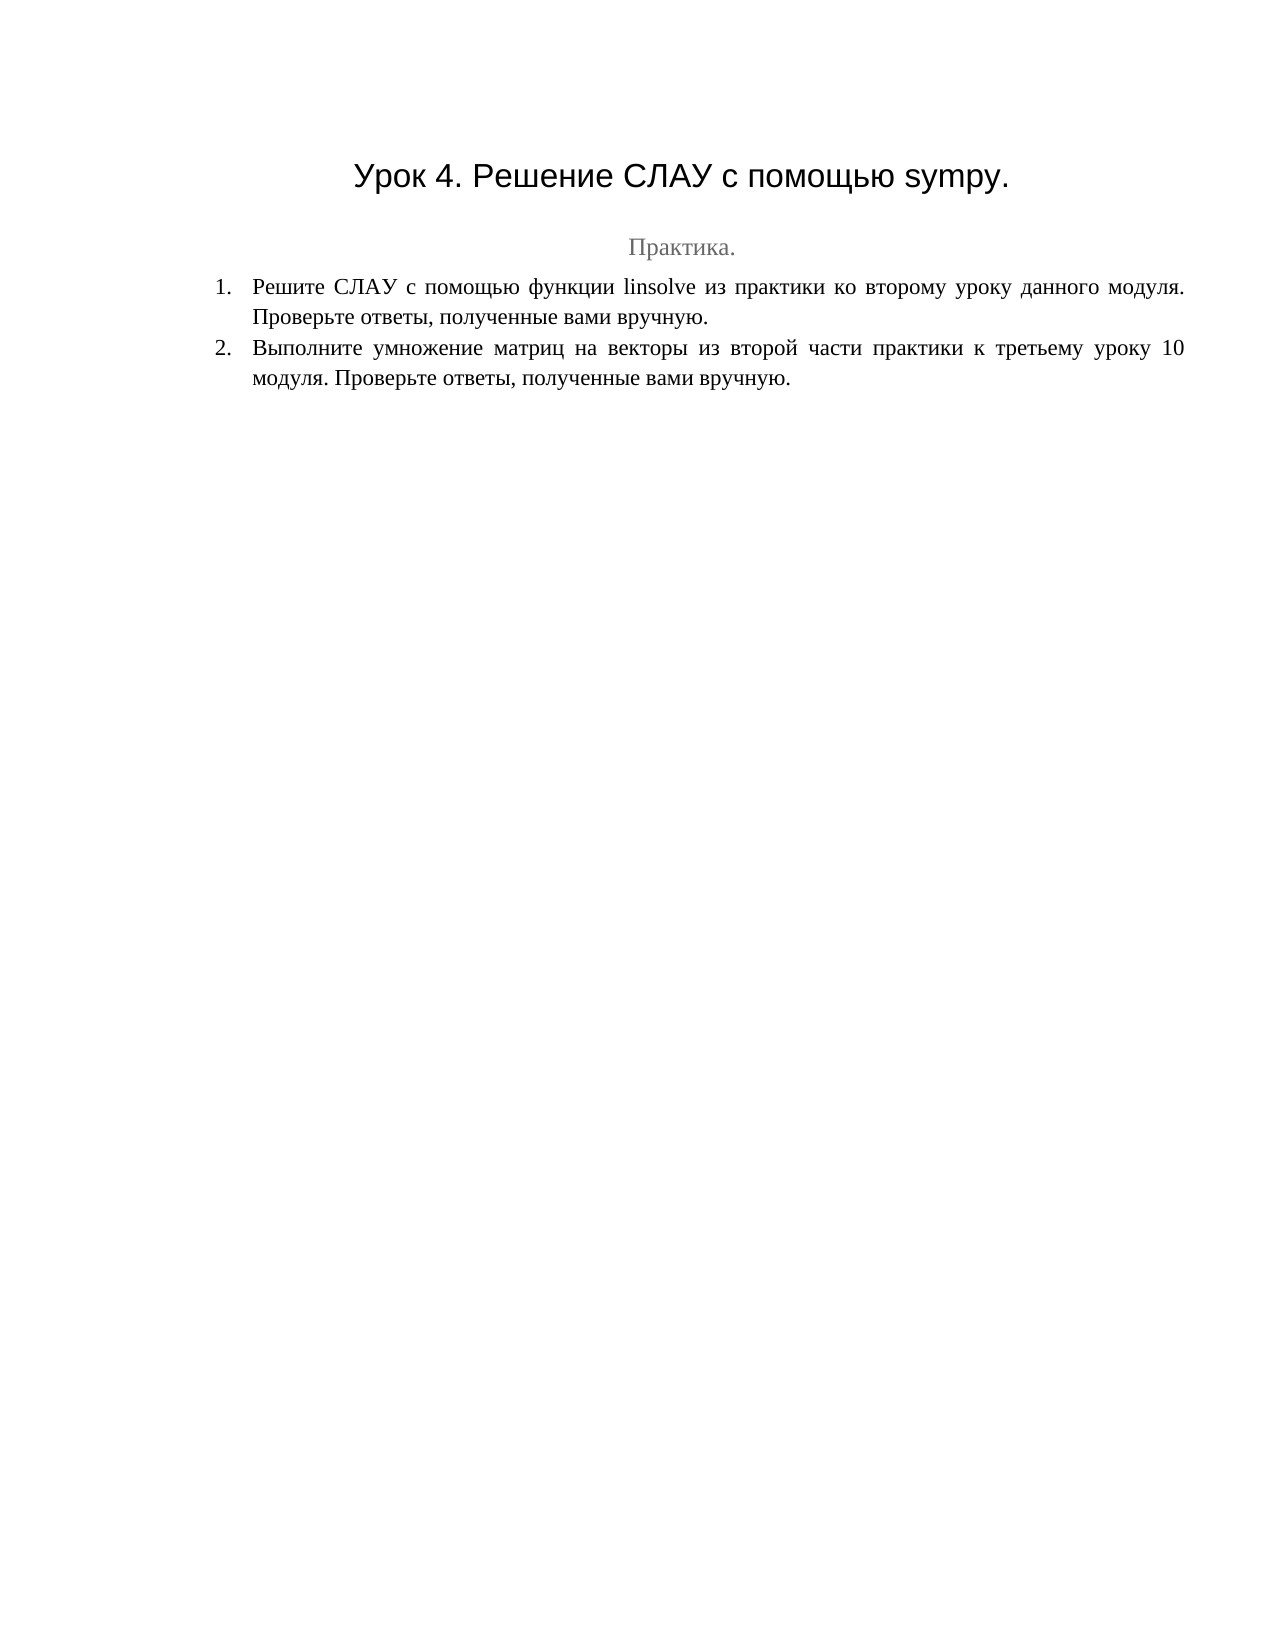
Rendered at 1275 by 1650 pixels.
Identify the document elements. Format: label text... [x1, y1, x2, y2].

subtitle Урок 4. Решение СЛАУ с помощью sympy. [177, 156, 1187, 194]
list Решите СЛАУ с помощью функции linsolve из практики ко второму уроку данного модуля. Проверьте ответы, полученные вами вручную. [214, 273, 1187, 330]
list Выполните умножение матриц на векторы из второй части практики к третьему уроку 10 модуля. Проверьте ответы, полученные вами вручную. [214, 333, 1187, 390]
subtitle Практика. [177, 232, 1187, 261]
